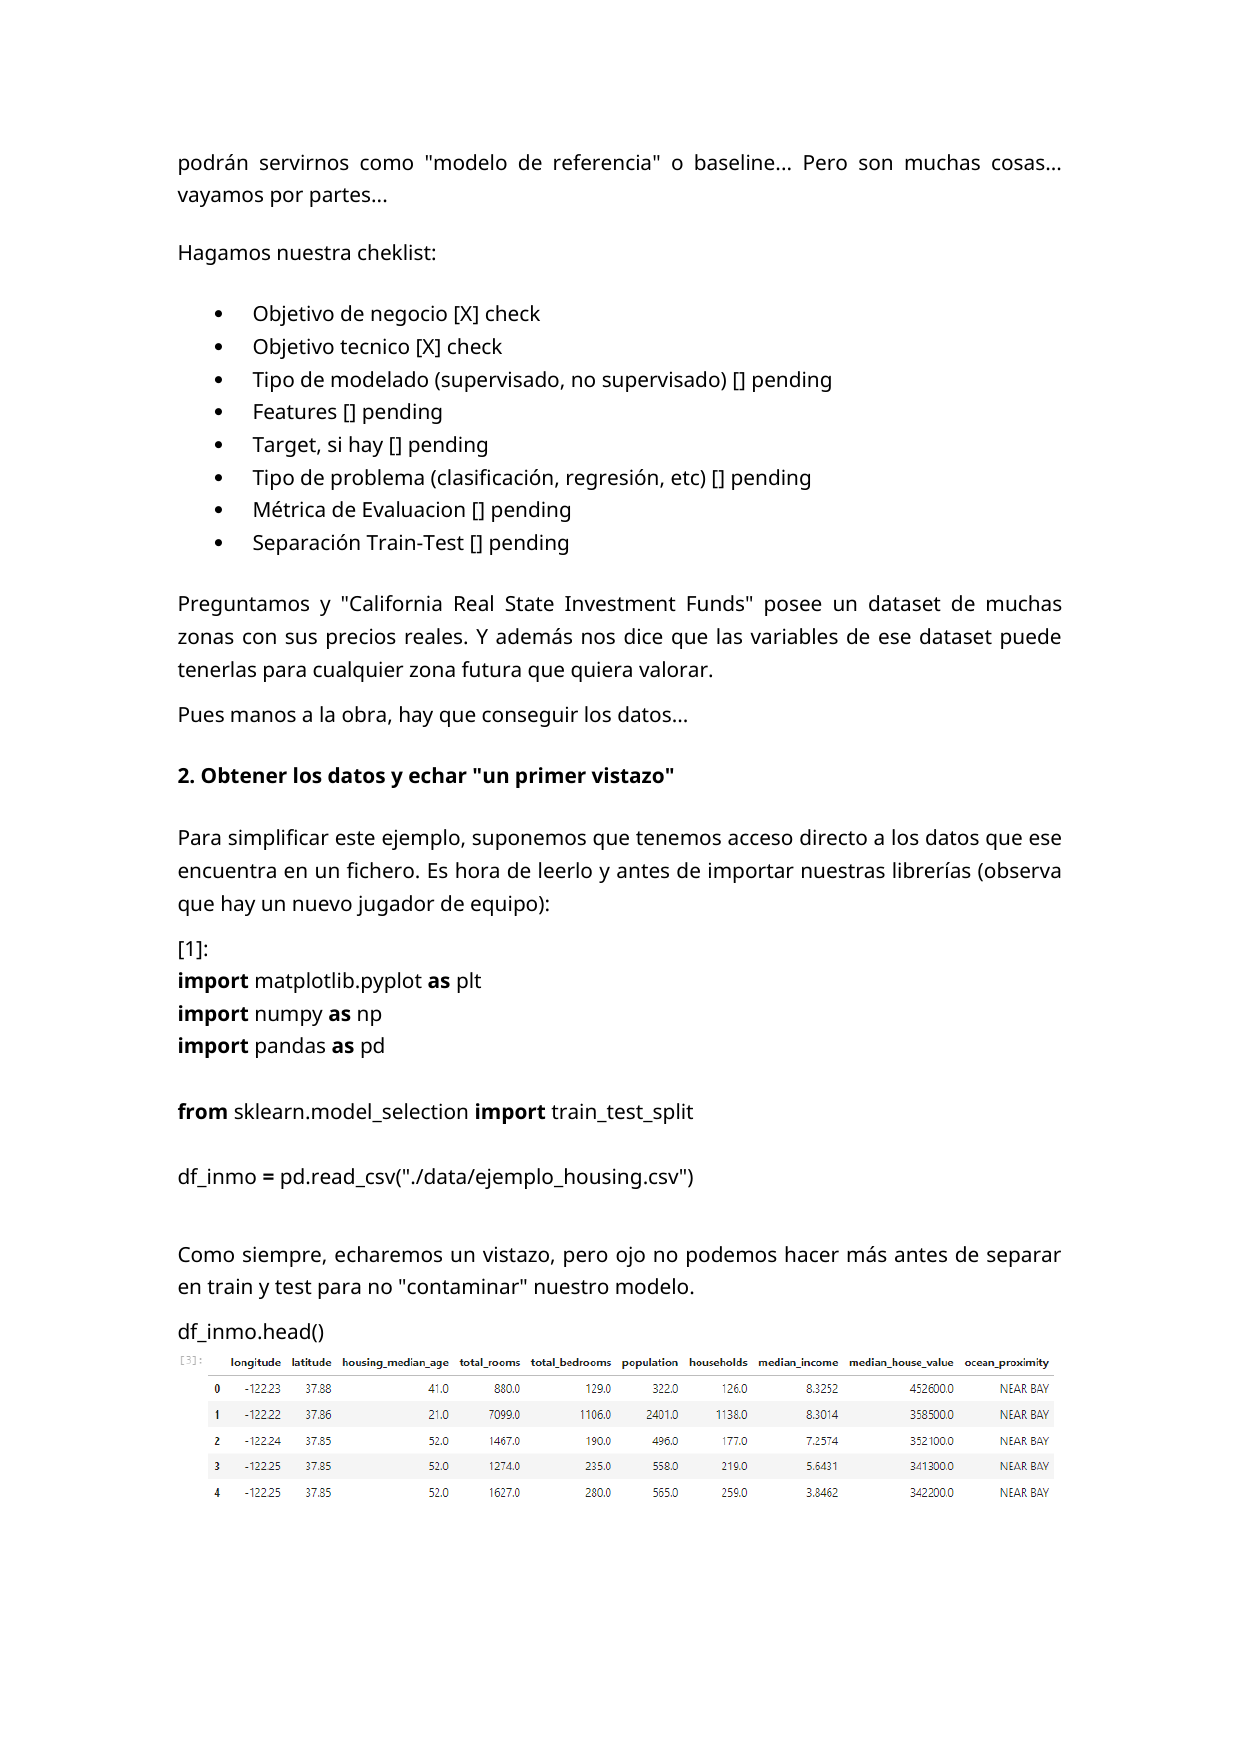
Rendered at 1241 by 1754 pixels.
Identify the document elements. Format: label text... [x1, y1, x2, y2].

text [1]: [177, 934, 1063, 962]
text import numpy as np [177, 999, 1063, 1027]
list Tipo de problema (clasificación, regresión, etc) [] pending [215, 463, 1063, 491]
text 2. Obtener los datos y echar "un primer vistazo" [177, 762, 1063, 790]
text Preguntamos y "California Real State Investment Funds" posee un dataset de muchas zonas con sus precios reales. Y además nos dice que las variables de ese dataset puede tenerlas para cualquier zona futura que quiera valorar. [177, 589, 1063, 683]
text df_inmo = pd.read_csv("./data/ejemplo_housing.csv") [177, 1162, 1063, 1190]
list Tipo de modelado (supervisado, no supervisado) [] pending [215, 365, 1063, 393]
list Objetivo tecnico [X] check [215, 332, 1063, 361]
list Métrica de Evaluacion [] pending [215, 495, 1063, 524]
text Como siempre, echaremos un vistazo, pero ojo no podemos hacer más antes de separar en train y test para no "contaminar" nuestro modelo. [177, 1240, 1063, 1301]
list Features [] pending [215, 397, 1063, 426]
text df_inmo.head() [177, 1317, 1063, 1346]
list Target, si hay [] pending [215, 430, 1063, 458]
picture [177, 1350, 1063, 1514]
text import pandas as pd [177, 1032, 1063, 1060]
text Para simplificar este ejemplo, suponemos que tenemos acceso directo a los datos que ese encuentra en un fichero. Es hora de leerlo y antes de importar nuestras librerías (observa que hay un nuevo jugador de equipo): [177, 823, 1063, 917]
list Objetivo de negocio [X] check [215, 299, 1063, 328]
text from sklearn.model_selection import train_test_split [177, 1097, 1063, 1125]
text import matplotlib.pyplot as plt [177, 966, 1063, 995]
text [177, 148, 1063, 209]
list Separación Train-Test [] pending [215, 528, 1063, 556]
text Hagamos nuestra cheklist: [177, 238, 1063, 266]
text Pues manos a la obra, hay que conseguir los datos... [177, 700, 1063, 728]
